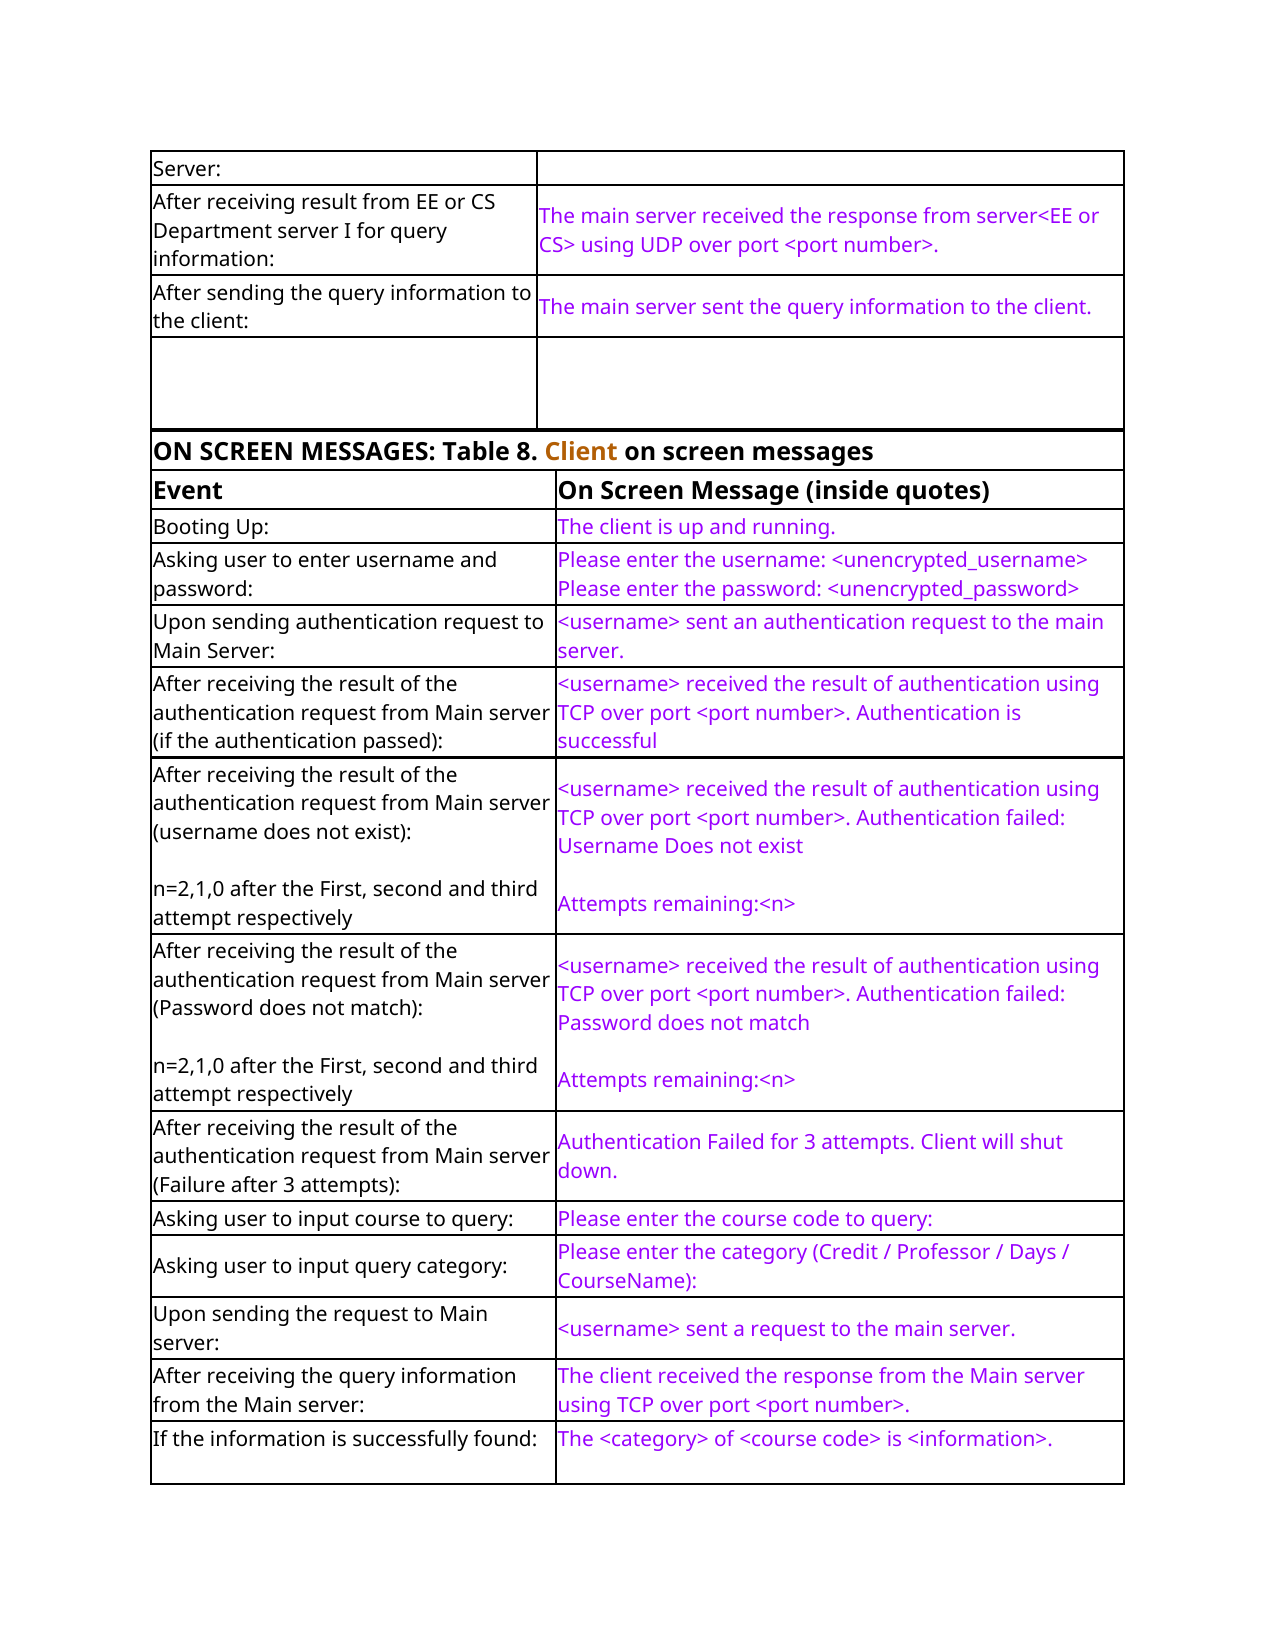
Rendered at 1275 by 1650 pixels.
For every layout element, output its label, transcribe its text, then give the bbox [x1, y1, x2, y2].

table_cell Booting Up: [152, 510, 555, 542]
table_cell Please enter the category (Credit / Professor / Days / CourseName): [557, 1236, 1123, 1296]
table_cell Asking user to input query category: [152, 1236, 555, 1296]
table_cell The client is up and running. [557, 510, 1123, 542]
table_cell <username> sent an authentication request to the main server. [557, 606, 1123, 666]
table_cell Please enter the course code to query: [557, 1202, 1123, 1234]
table_cell <username> received the result of authentication using TCP over port <port number>. Authentication failed: Password does not match Attempts remaining:<n> [557, 935, 1123, 1109]
table_cell <username> received the result of authentication using TCP over port <port number>. Authentication failed: Username Does not exist Attempts remaining:<n> [557, 759, 1123, 933]
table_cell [152, 152, 536, 184]
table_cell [538, 152, 1123, 184]
table_cell Upon sending authentication request to Main Server: [152, 606, 555, 666]
table_header ON SCREEN MESSAGES: Table 8. Client on screen messages [152, 432, 1123, 469]
table_cell After receiving the result of the authentication request from Main server (Failure after 3 attempts): [152, 1112, 555, 1200]
table_cell On Screen Message (inside quotes) [557, 471, 1123, 508]
table_cell After receiving the result of the authentication request from Main server (Password does not match): n=2,1,0 after the First, second and third attempt respectively [152, 935, 555, 1109]
table_cell The main server sent the query information to the client. [538, 276, 1123, 336]
table_cell Event [152, 471, 555, 508]
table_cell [557, 1422, 1123, 1483]
table_cell After receiving the query information from the Main server: [152, 1360, 555, 1420]
table_cell After receiving result from EE or CS Department server I for query information: [152, 186, 536, 274]
table_cell After receiving the result of the authentication request from Main server (username does not exist): n=2,1,0 after the First, second and third attempt respectively [152, 759, 555, 933]
table_cell Asking user to enter username and password: [152, 544, 555, 604]
table_cell After receiving the result of the authentication request from Main server (if the authentication passed): [152, 668, 555, 756]
table_cell Please enter the username: <unencrypted_username> Please enter the password: <unencrypted_password> [557, 544, 1123, 604]
table_cell Upon sending the request to Main server: [152, 1298, 555, 1358]
table_cell Authentication Failed for 3 attempts. Client will shut down. [557, 1112, 1123, 1200]
table_cell The main server received the response from server<EE or CS> using UDP over port <port number>. [538, 186, 1123, 274]
table_cell [152, 338, 536, 427]
table_cell The client received the response from the Main server using TCP over port <port number>. [557, 1360, 1123, 1420]
table_cell <username> sent a request to the main server. [557, 1298, 1123, 1358]
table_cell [152, 1422, 555, 1483]
table_cell <username> received the result of authentication using TCP over port <port number>. Authentication is successful [557, 668, 1123, 756]
table_cell Asking user to input course to query: [152, 1202, 555, 1234]
table_cell After sending the query information to the client: [152, 276, 536, 336]
table_cell [538, 338, 1123, 427]
